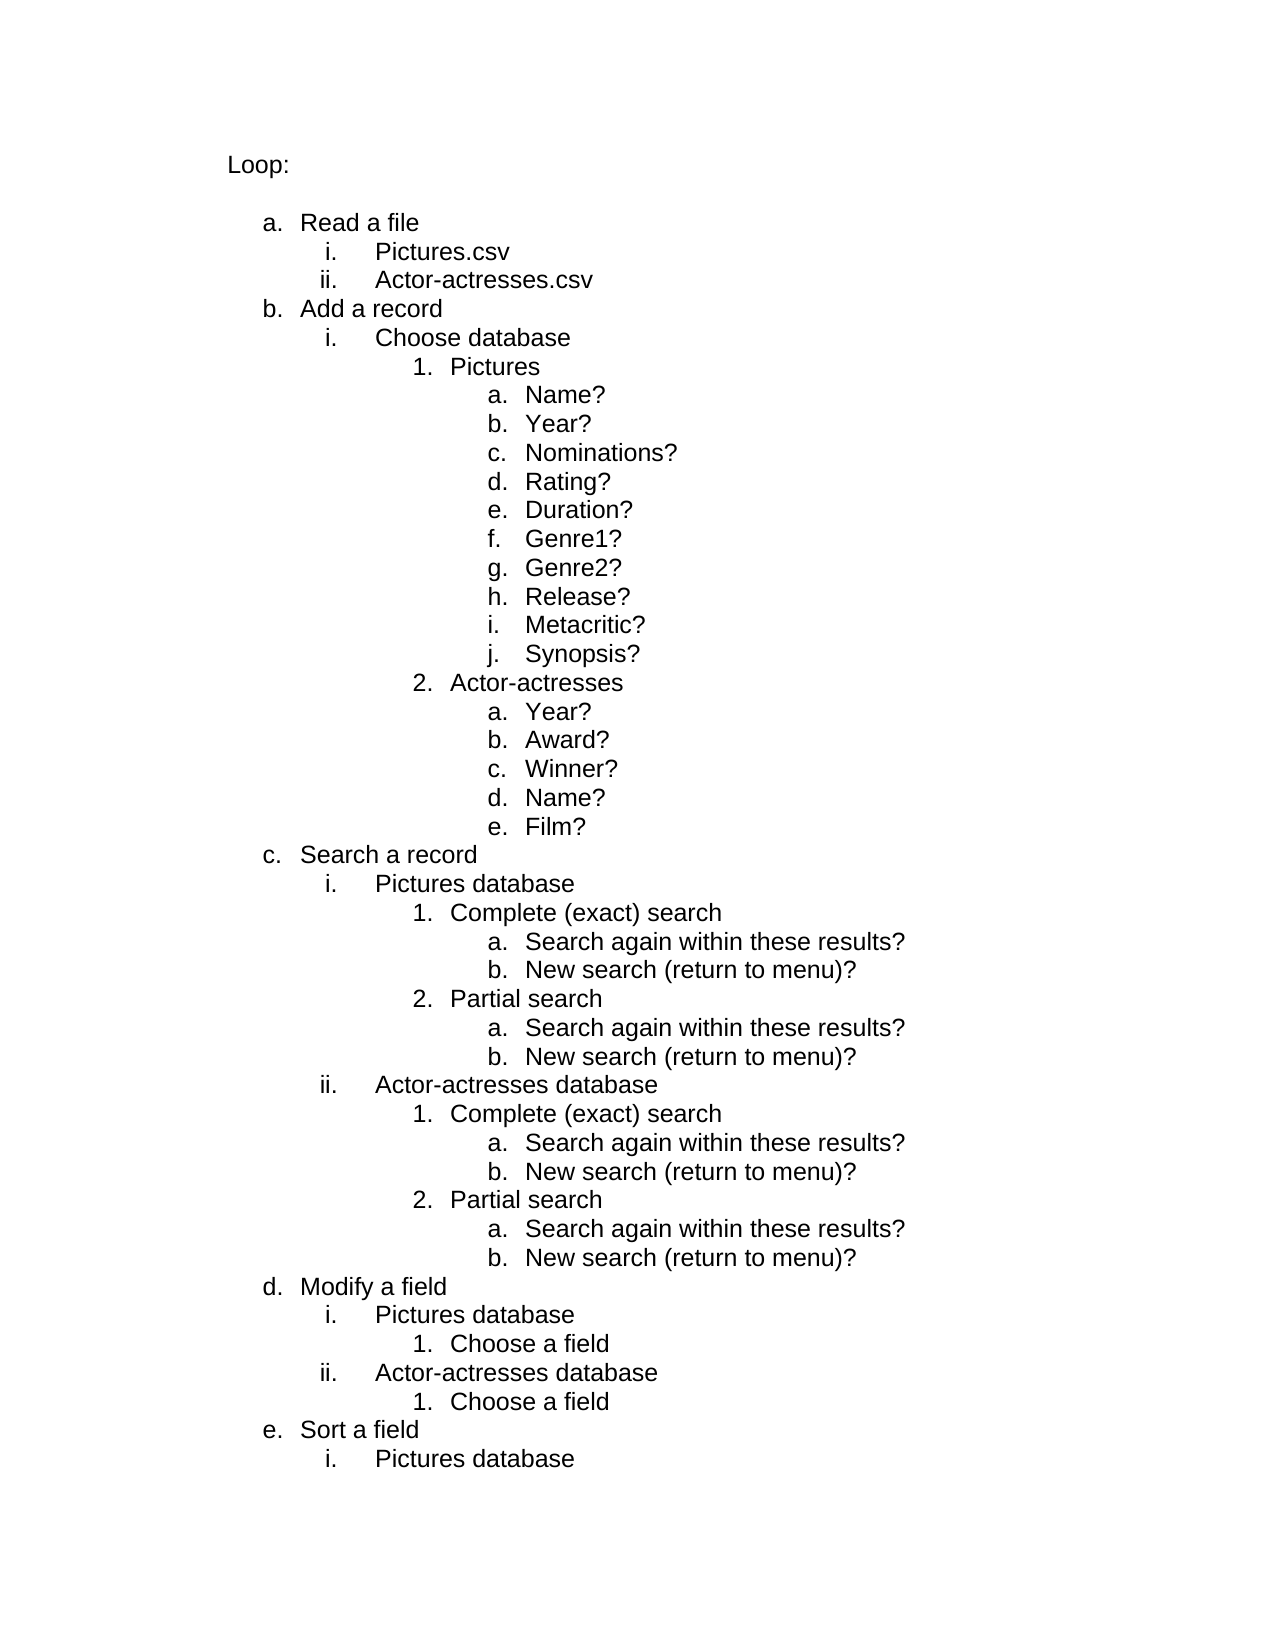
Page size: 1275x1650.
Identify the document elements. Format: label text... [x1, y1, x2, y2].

list Name? [487, 783, 1125, 812]
list Name? [487, 380, 1125, 409]
list Rating? [487, 467, 1125, 495]
list Add a record [262, 294, 1125, 323]
list Actor-actresses database [337, 1358, 1125, 1387]
list Complete (exact) search [412, 898, 1125, 927]
list Synopsis? [487, 639, 1125, 668]
list Search again within these results? [487, 1214, 1125, 1243]
list Partial search [412, 984, 1125, 1013]
list Partial search [412, 1185, 1125, 1214]
list Pictures database [337, 869, 1125, 898]
list Sort a field [262, 1415, 1125, 1444]
list Choose database [337, 323, 1125, 352]
list Pictures database [337, 1300, 1125, 1329]
list Award? [487, 725, 1125, 754]
list Actor-actresses database [337, 1070, 1125, 1099]
text Loop: [227, 150, 1125, 179]
list Nominations? [487, 438, 1125, 467]
list Search again within these results? [487, 1128, 1125, 1157]
list Choose a field [412, 1329, 1125, 1358]
list Pictures database [337, 1444, 1125, 1473]
list Actor-actresses [412, 668, 1125, 697]
list Film? [487, 812, 1125, 840]
list Pictures [412, 352, 1125, 380]
list Year? [487, 697, 1125, 725]
list Duration? [487, 495, 1125, 524]
list Complete (exact) search [412, 1099, 1125, 1128]
list New search (return to menu)? [487, 955, 1125, 984]
list Choose a field [412, 1387, 1125, 1415]
list Genre2? [487, 553, 1125, 582]
list Actor-actresses.csv [337, 265, 1125, 294]
list New search (return to menu)? [487, 1042, 1125, 1070]
list New search (return to menu)? [487, 1157, 1125, 1185]
list Read a file [262, 208, 1125, 237]
list Winner? [487, 754, 1125, 783]
list Metacritic? [487, 610, 1125, 639]
list Year? [487, 409, 1125, 438]
list Pictures.csv [337, 237, 1125, 265]
list Release? [487, 582, 1125, 610]
list New search (return to menu)? [487, 1243, 1125, 1272]
list Search a record [262, 840, 1125, 869]
list Search again within these results? [487, 927, 1125, 955]
list Modify a field [262, 1272, 1125, 1300]
list Search again within these results? [487, 1013, 1125, 1042]
list Genre1? [487, 524, 1125, 553]
